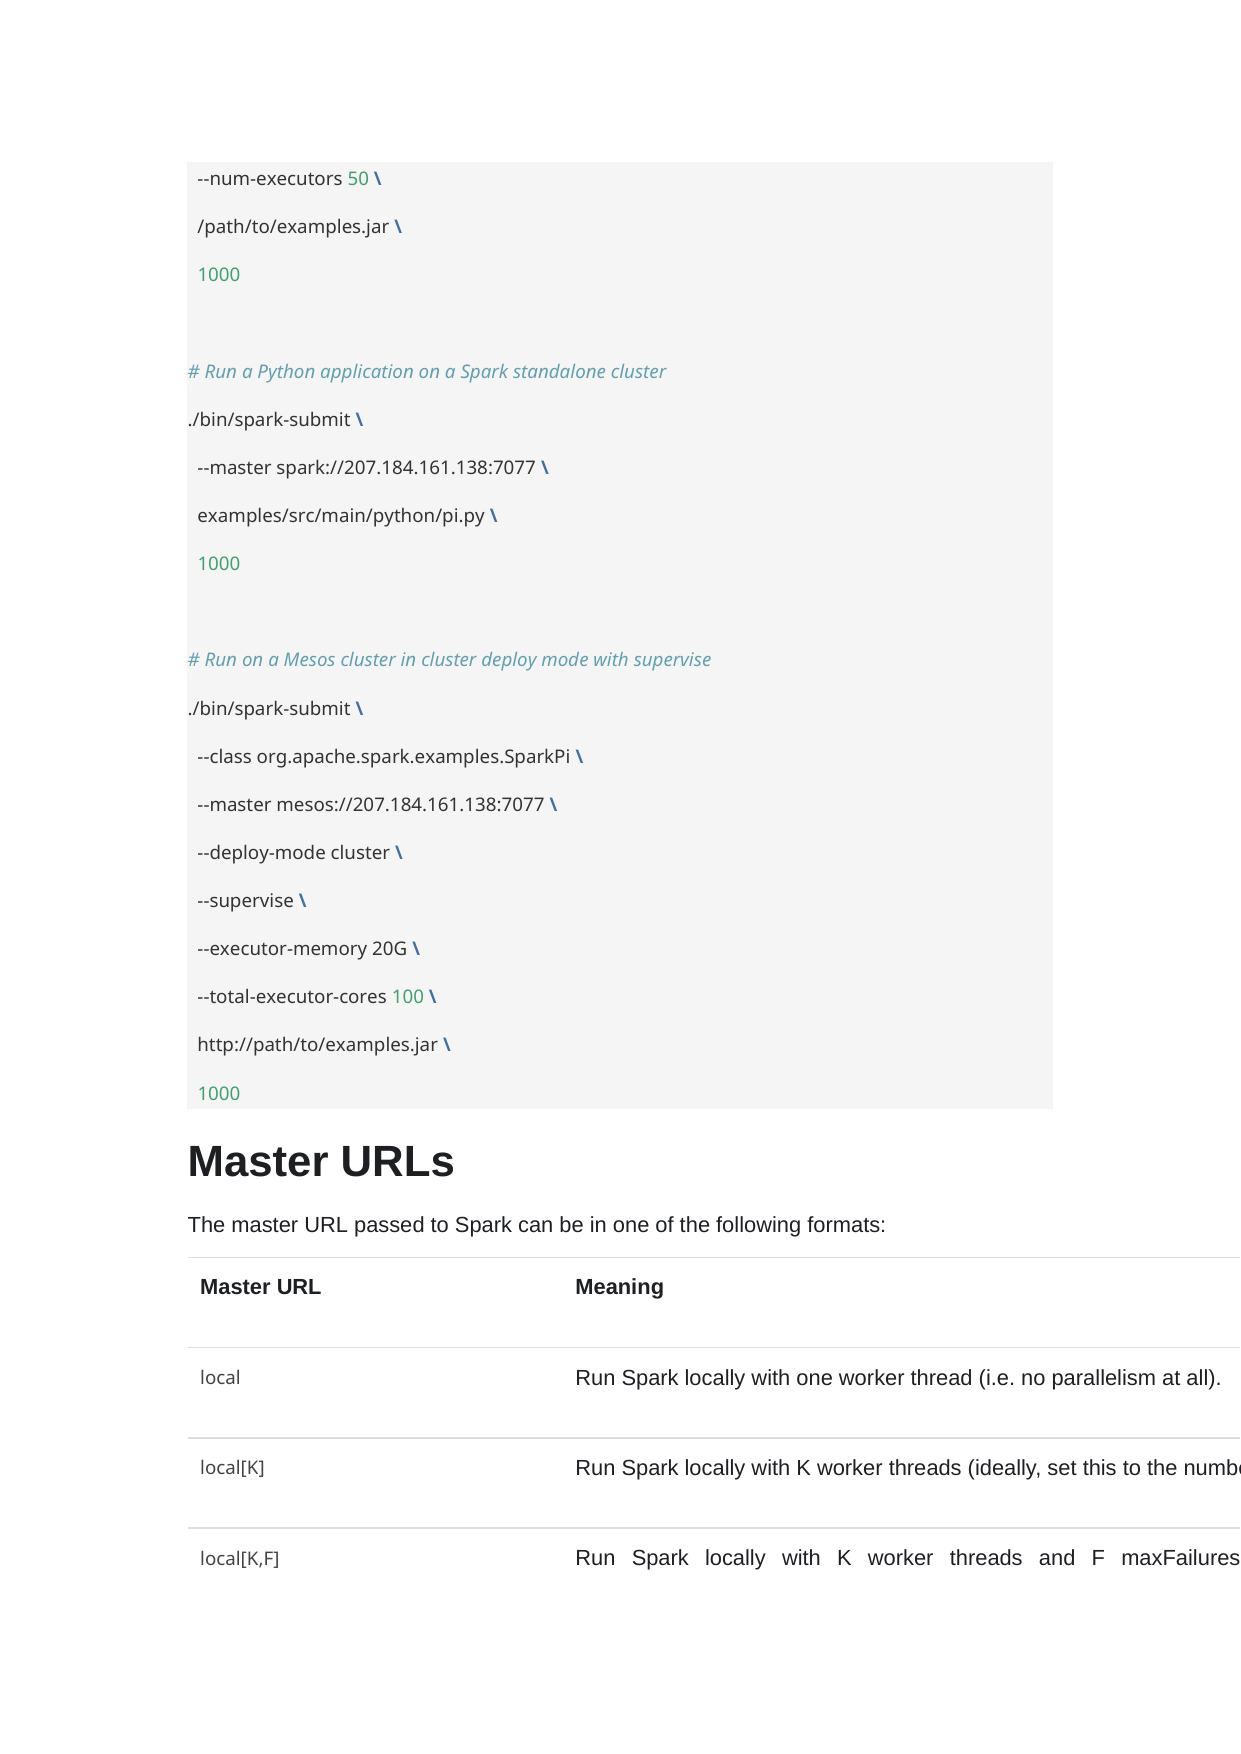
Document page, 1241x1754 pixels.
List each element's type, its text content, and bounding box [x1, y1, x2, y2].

text /path/to/examples.jar \ [187, 210, 1053, 243]
subtitle Master URLs [187, 1128, 1053, 1193]
table_cell Run Spark locally with K worker threads (ideally, set this to the number of cores on your machine). [563, 1439, 1240, 1527]
text --total-executor-cores 100 \ [187, 980, 1053, 1013]
table_cell local[K] [188, 1439, 563, 1527]
text 1000 [187, 1076, 1053, 1109]
text --master spark://207.184.161.138:7077 \ [187, 451, 1053, 483]
text examples/src/main/python/pi.py \ [187, 499, 1053, 531]
text The master URL passed to Spark can be in one of the following formats: [187, 1208, 1053, 1241]
table_cell local [188, 1348, 563, 1437]
text # Run on a Mesos cluster in cluster deploy mode with supervise [187, 643, 1053, 676]
table_header Meaning [563, 1258, 1240, 1347]
table_cell Run Spark locally with one worker thread (i.e. no parallelism at all). [563, 1348, 1240, 1437]
text # Run a Python application on a Spark standalone cluster [187, 354, 1053, 387]
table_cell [563, 1529, 1240, 1586]
text --executor-memory 20G \ [187, 932, 1053, 964]
text 1000 [187, 258, 1053, 291]
text --num-executors 50 \ [187, 162, 1053, 194]
text ./bin/spark-submit \ [187, 403, 1053, 435]
text --deploy-mode cluster \ [187, 836, 1053, 868]
text 1000 [187, 547, 1053, 579]
text http://path/to/examples.jar \ [187, 1028, 1053, 1061]
text --class org.apache.spark.examples.SparkPi \ [187, 739, 1053, 772]
text ./bin/spark-submit \ [187, 691, 1053, 724]
text --master mesos://207.184.161.138:7077 \ [187, 788, 1053, 820]
table_cell local[K,F] [188, 1529, 563, 1586]
text --supervise \ [187, 884, 1053, 916]
table_header Master URL [188, 1258, 563, 1347]
